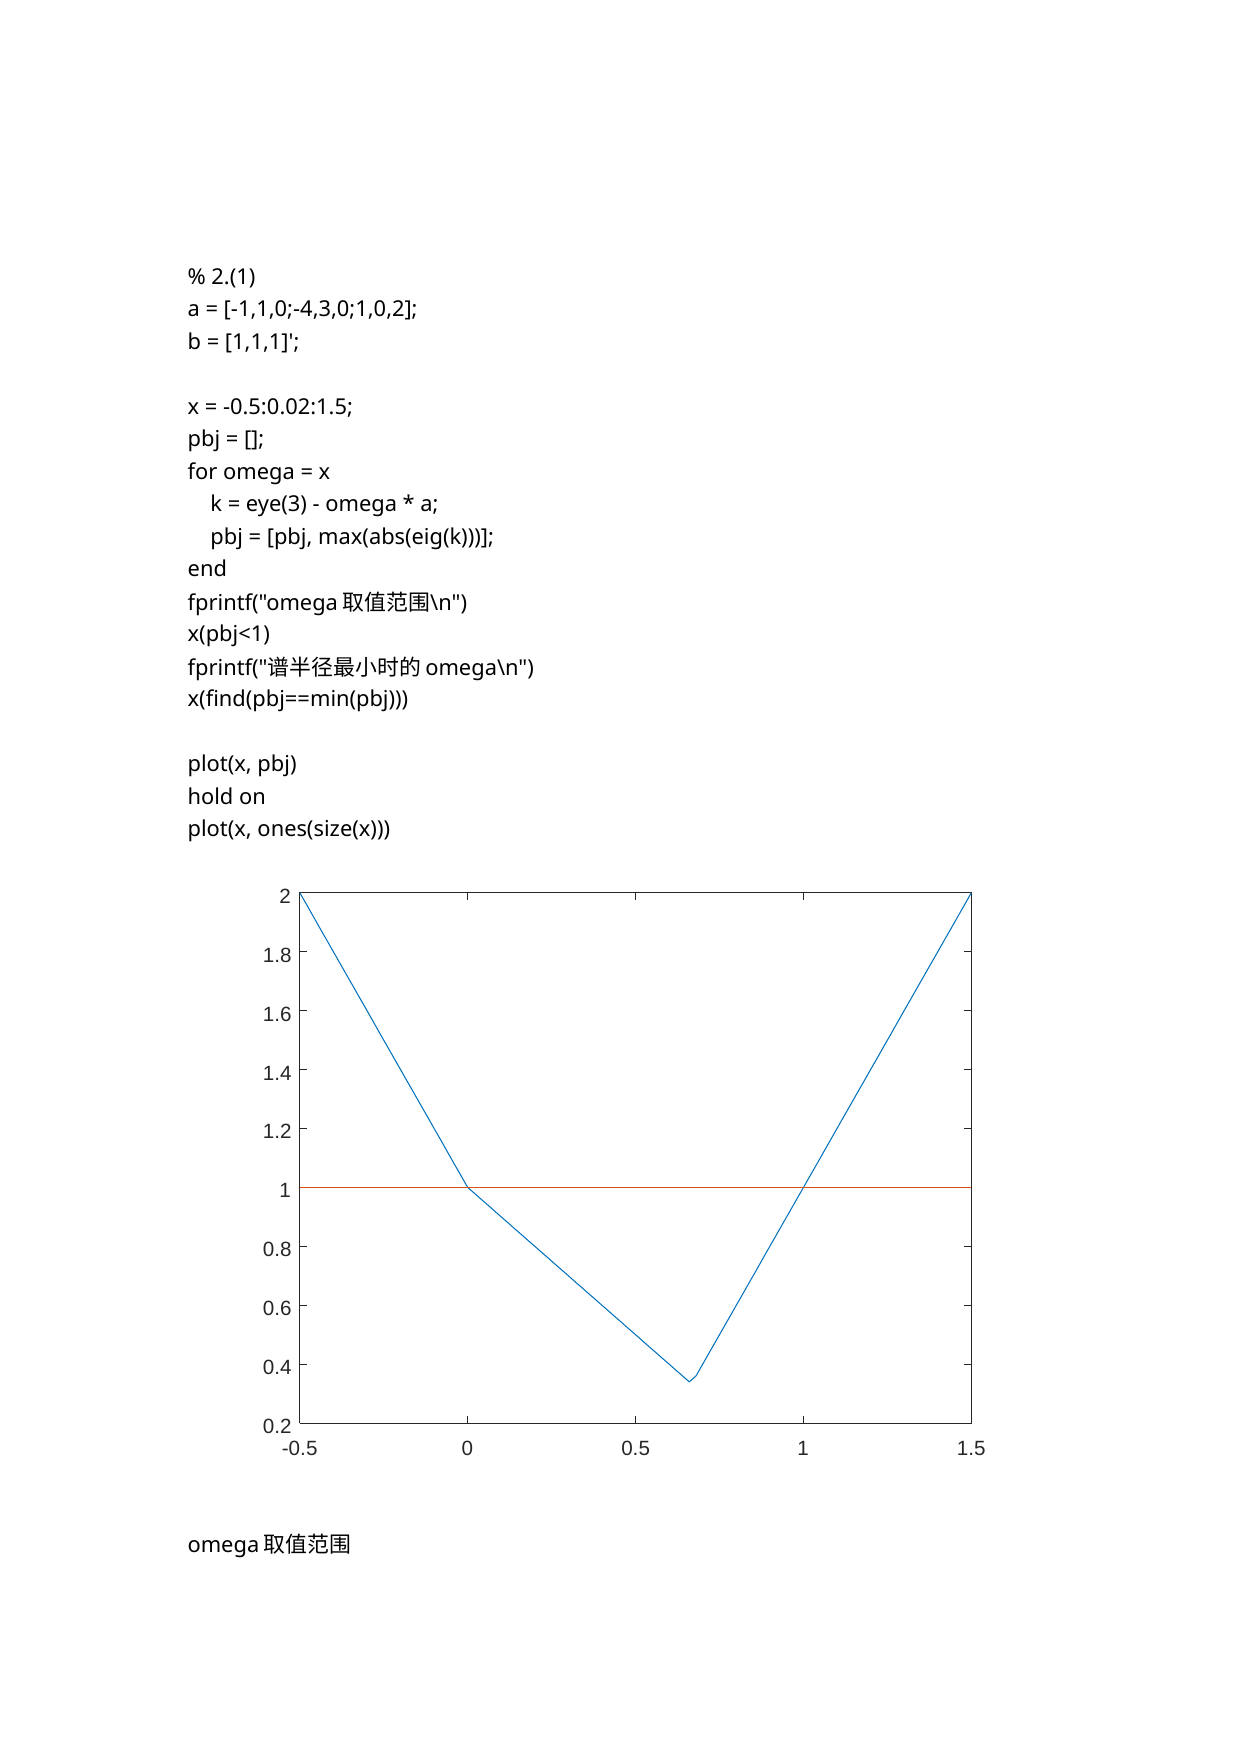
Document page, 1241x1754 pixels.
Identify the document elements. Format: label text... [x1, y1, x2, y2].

text omega取值范围 [187, 1527, 1053, 1559]
text x(find(pbj==min(pbj))) [187, 682, 1053, 714]
text plot(x, ones(size(x))) [187, 812, 1053, 844]
text fprintf("omega取值范围\n") [187, 584, 1053, 617]
text x = -0.5:0.02:1.5; [187, 389, 1053, 422]
text plot(x, pbj) [187, 747, 1053, 779]
text hold on [187, 779, 1053, 812]
text fprintf("谱半径最小时的omega\n") [187, 649, 1053, 682]
text k = eye(3) - omega * a; [187, 487, 1053, 519]
text for omega = x [187, 454, 1053, 487]
text pbj = []; [187, 422, 1053, 454]
text x(pbj<1) [187, 617, 1053, 649]
text % 2.(1) [187, 259, 1053, 292]
text b = [1,1,1]'; [187, 324, 1053, 357]
text a = [-1,1,0;-4,3,0;1,0,2]; [187, 292, 1053, 324]
text pbj = [pbj, max(abs(eig(k)))]; [187, 519, 1053, 552]
text end [187, 552, 1053, 584]
